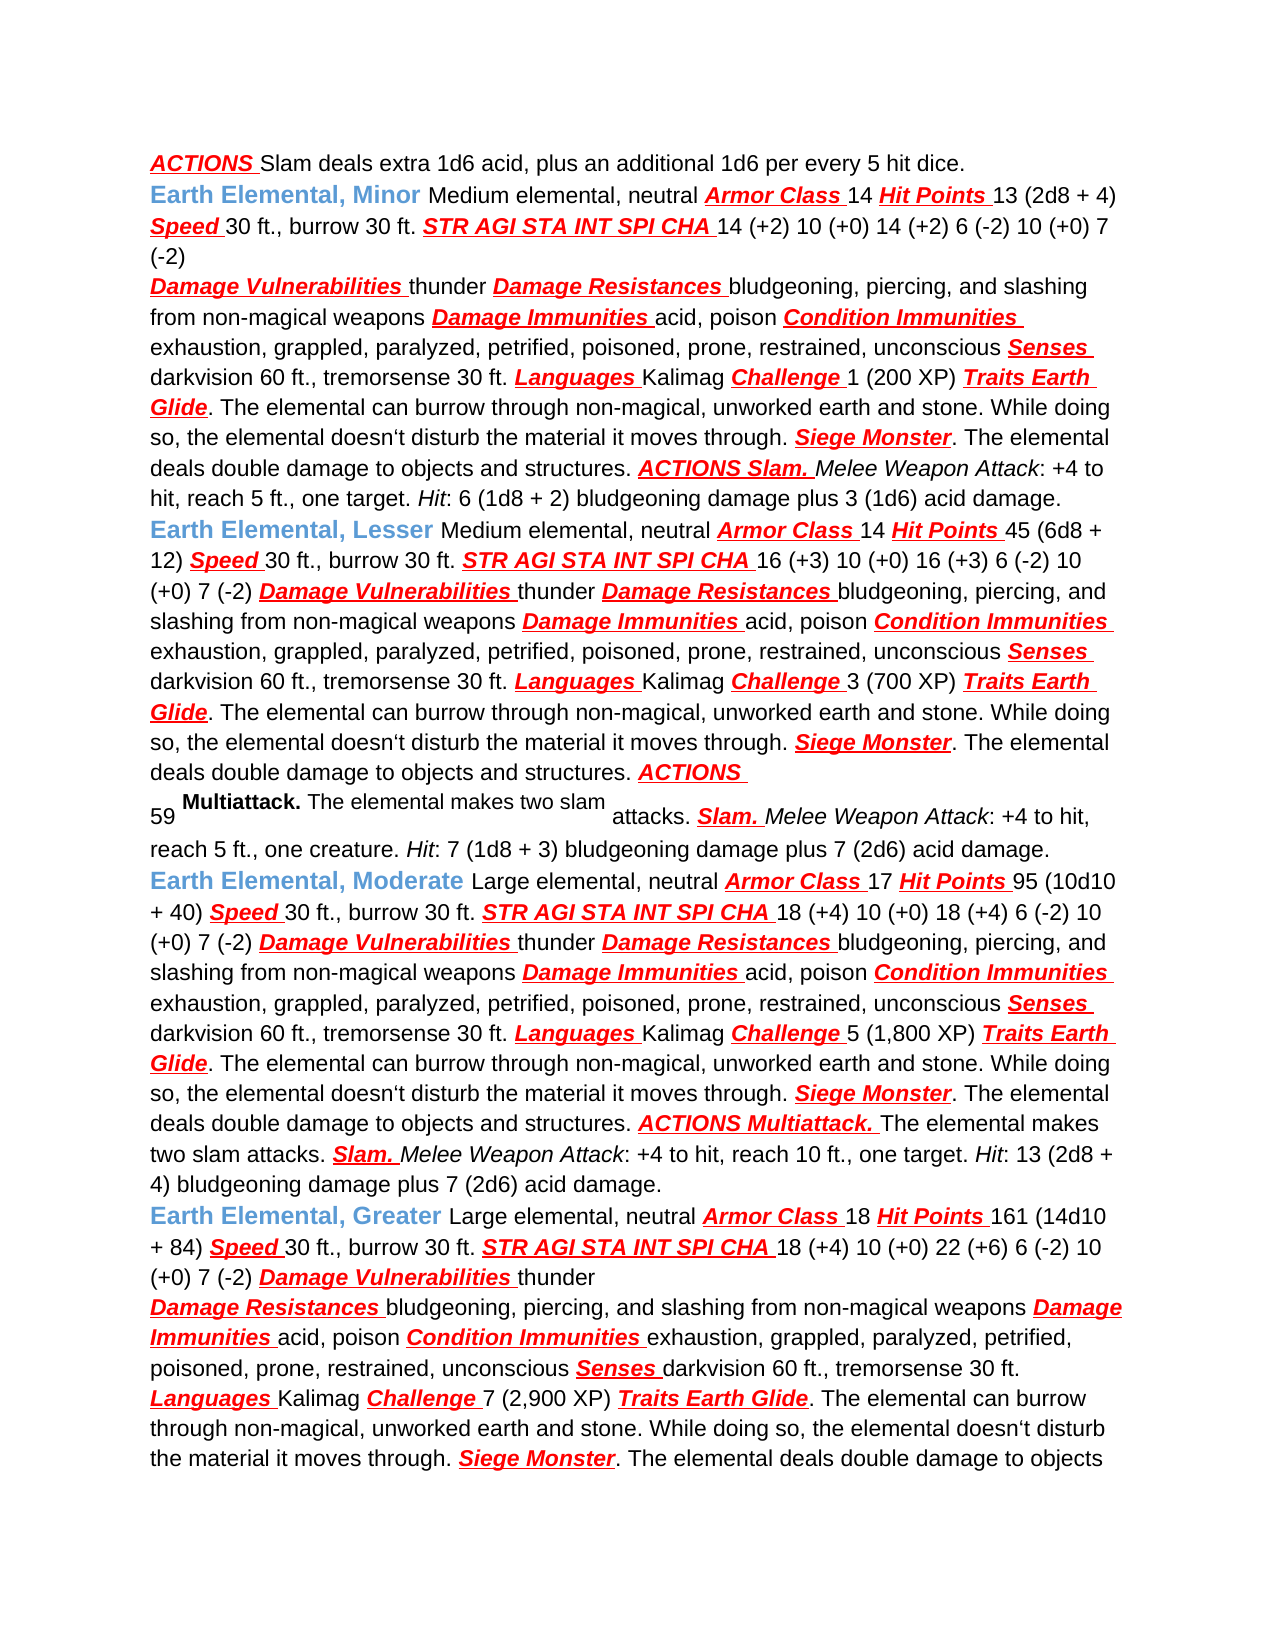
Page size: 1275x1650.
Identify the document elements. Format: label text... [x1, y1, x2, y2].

text Earth Elemental, Moderate Large elemental, neutral Armor Class 17 Hit Points 95 (10d10 + 40) Speed 30 ft., burrow 30 ft. STR AGI STA INT SPI CHA 18 (+4) 10 (+0) 18 (+4) 6 (-2) 10 (+0) 7 (-2) Damage Vulnerabilities thunder Damage Resistances bludgeoning, piercing, and slashing from non-magical weapons Damage Immunities acid, poison Condition Immunities exhaustion, grappled, paralyzed, petrified, poisoned, prone, restrained, unconscious Senses darkvision 60 ft., tremorsense 30 ft. Languages Kalimag Challenge 5 (1,800 XP) Traits Earth Glide. The elemental can burrow through non-magical, unworked earth and stone. While doing so, the elemental doesn‘t disturb the material it moves through. Siege Monster. The elemental deals double damage to objects and structures. ACTIONS Multiattack. The elemental makes two slam attacks. Slam. Melee Weapon Attack: +4 to hit, reach 10 ft., one target. Hit: 13 (2d8 + 4) bludgeoning damage plus 7 (2d6) acid damage. [150, 866, 1125, 1197]
text Earth Elemental, Lesser Medium elemental, neutral Armor Class 14 Hit Points 45 (6d8 + 12) Speed 30 ft., burrow 30 ft. STR AGI STA INT SPI CHA 16 (+3) 10 (+0) 16 (+3) 6 (-2) 10 (+0) 7 (-2) Damage Vulnerabilities thunder Damage Resistances bludgeoning, piercing, and slashing from non-magical weapons Damage Immunities acid, poison Condition Immunities exhaustion, grappled, paralyzed, petrified, poisoned, prone, restrained, unconscious Senses darkvision 60 ft., tremorsense 30 ft. Languages Kalimag Challenge 3 (700 XP) Traits Earth Glide. The elemental can burrow through non-magical, unworked earth and stone. While doing so, the elemental doesn‘t disturb the material it moves through. Siege Monster. The elemental deals double damage to objects and structures. ACTIONS [150, 515, 1125, 785]
text Damage Vulnerabilities thunder Damage Resistances bludgeoning, piercing, and slashing from non-magical weapons Damage Immunities acid, poison Condition Immunities exhaustion, grappled, paralyzed, petrified, poisoned, prone, restrained, unconscious Senses darkvision 60 ft., tremorsense 30 ft. Languages Kalimag Challenge 1 (200 XP) Traits Earth Glide. The elemental can burrow through non-magical, unworked earth and stone. While doing so, the elemental doesn‘t disturb the material it moves through. Siege Monster. The elemental deals double damage to objects and structures. ACTIONS Slam. Melee Weapon Attack: +4 to hit, reach 5 ft., one target. Hit: 6 (1d8 + 2) bludgeoning damage plus 3 (1d6) acid damage. [150, 273, 1125, 511]
text Earth Elemental, Greater Large elemental, neutral Armor Class 18 Hit Points 161 (14d10 + 84) Speed 30 ft., burrow 30 ft. STR AGI STA INT SPI CHA 18 (+4) 10 (+0) 22 (+6) 6 (-2) 10 (+0) 7 (-2) Damage Vulnerabilities thunder [150, 1201, 1125, 1290]
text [150, 150, 1125, 176]
text Earth Elemental, Minor Medium elemental, neutral Armor Class 14 Hit Points 13 (2d8 + 4) Speed 30 ft., burrow 30 ft. STR AGI STA INT SPI CHA 14 (+2) 10 (+0) 14 (+2) 6 (-2) 10 (+0) 7 (-2) [150, 180, 1125, 269]
text 59 Multiattack. The elemental makes two slam attacks. Slam. Melee Weapon Attack: +4 to hit, reach 5 ft., one creature. Hit: 7 (1d8 + 3) bludgeoning damage plus 7 (2d6) acid damage. [150, 789, 1125, 862]
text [150, 1294, 1125, 1471]
